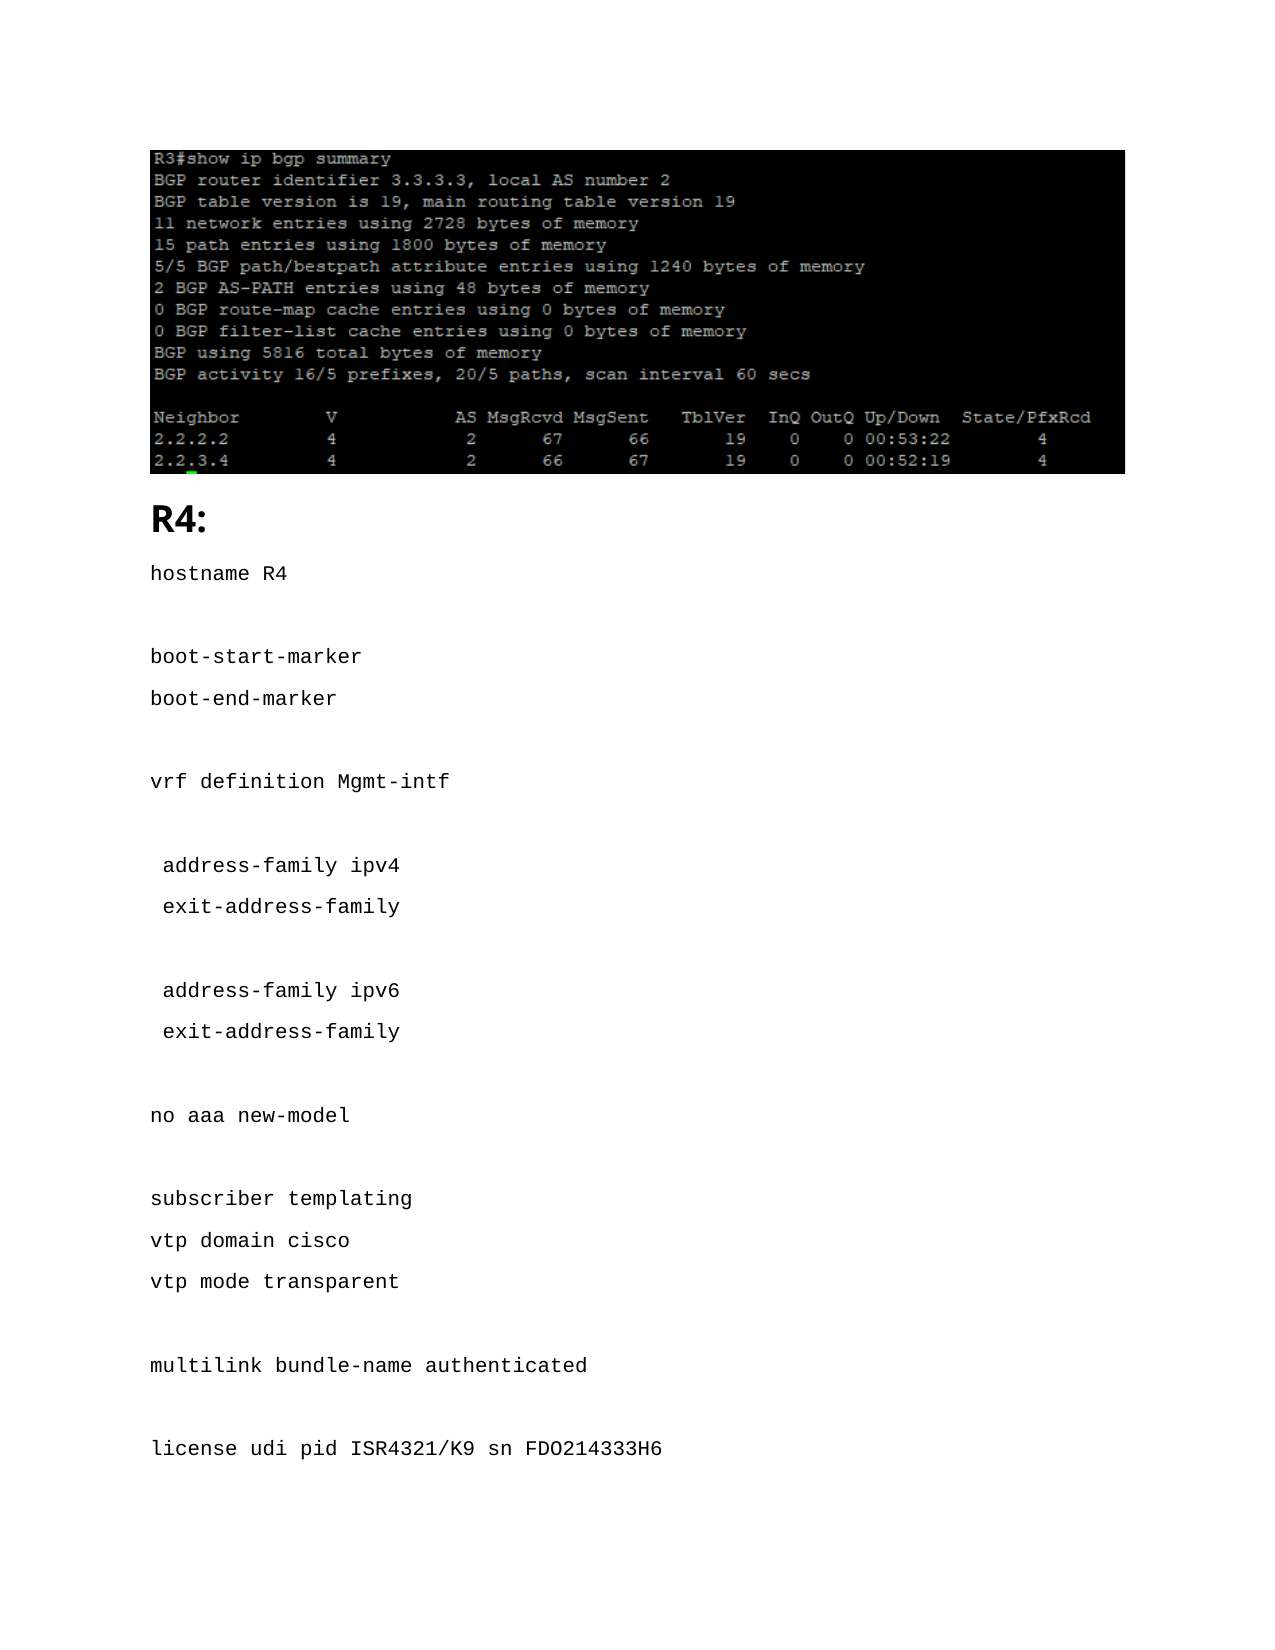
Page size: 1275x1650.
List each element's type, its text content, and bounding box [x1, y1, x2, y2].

text hostname R4 [150, 563, 1125, 587]
text address-family ipv4 [150, 855, 1125, 878]
text vtp mode transparent [150, 1271, 1125, 1295]
text R4: [150, 492, 1125, 543]
text vrf definition Mgmt-intf [150, 771, 1125, 795]
text multilink bundle-name authenticated [150, 1355, 1125, 1378]
text boot-start-marker [150, 646, 1125, 670]
text no aaa new-model [150, 1105, 1125, 1128]
text address-family ipv6 [150, 980, 1125, 1003]
text subscriber templating [150, 1188, 1125, 1212]
text exit-address-family [150, 896, 1125, 920]
text exit-address-family [150, 1021, 1125, 1045]
picture [150, 150, 1125, 474]
text license udi pid ISR4321/K9 sn FDO214333H6 [150, 1438, 1125, 1462]
text boot-end-marker [150, 688, 1125, 712]
text vtp domain cisco [150, 1230, 1125, 1253]
